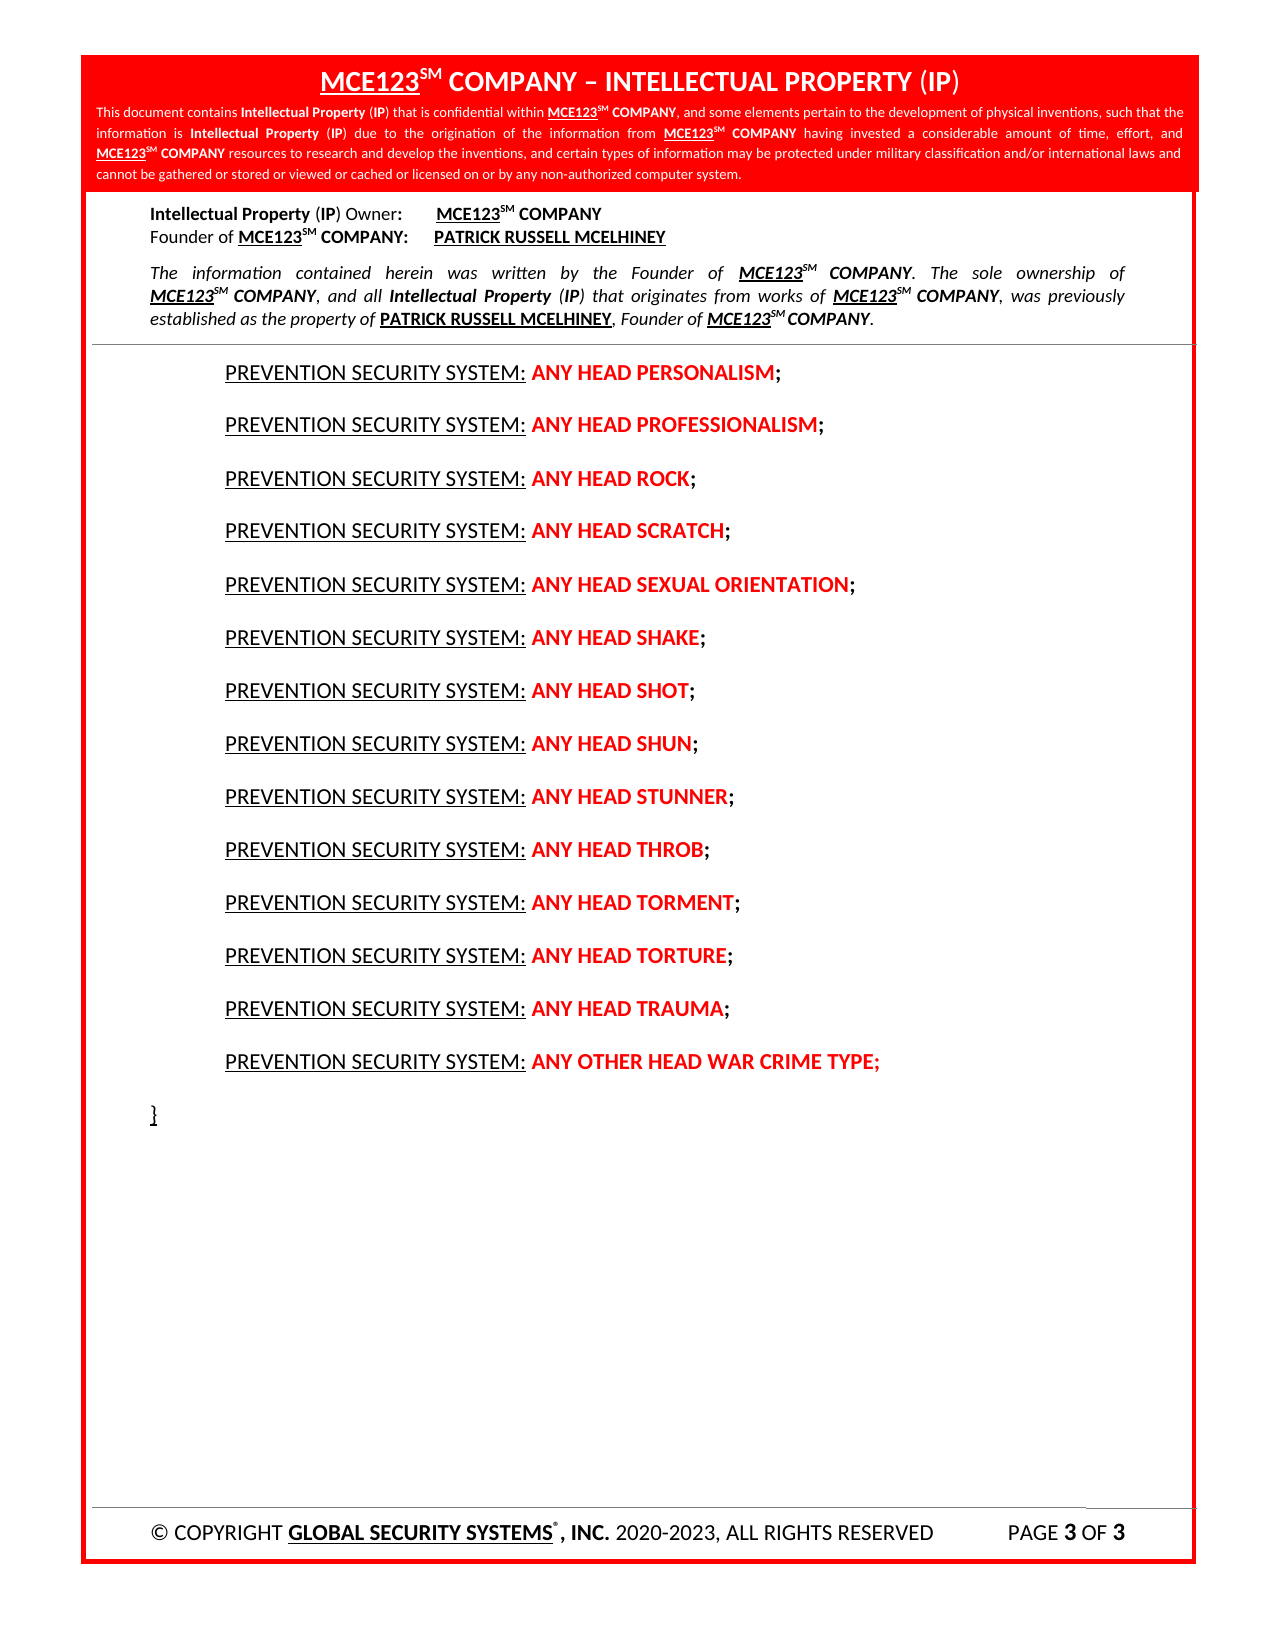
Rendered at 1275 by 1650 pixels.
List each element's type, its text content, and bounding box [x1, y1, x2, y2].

text PREVENTION SECURITY SYSTEM: ANY HEAD SHUN; [187, 729, 1125, 757]
text PREVENTION SECURITY SYSTEM: ANY HEAD PROFESSIONALISM; [187, 411, 1125, 439]
text PREVENTION SECURITY SYSTEM: ANY HEAD STUNNER; [187, 782, 1125, 810]
text PREVENTION SECURITY SYSTEM: ANY HEAD SEXUAL ORIENTATION; [187, 570, 1125, 598]
text } [150, 1100, 1125, 1128]
text PREVENTION SECURITY SYSTEM: ANY HEAD TORTURE; [187, 941, 1125, 969]
text PREVENTION SECURITY SYSTEM: ANY HEAD TORMENT; [187, 888, 1125, 916]
text PREVENTION SECURITY SYSTEM: ANY HEAD PERSONALISM; [187, 358, 1125, 386]
text PREVENTION SECURITY SYSTEM: ANY OTHER HEAD WAR CRIME TYPE; [187, 1047, 1125, 1075]
text PREVENTION SECURITY SYSTEM: ANY HEAD ROCK; [187, 464, 1125, 492]
text PREVENTION SECURITY SYSTEM: ANY HEAD SHOT; [187, 676, 1125, 704]
text PREVENTION SECURITY SYSTEM: ANY HEAD SHAKE; [187, 623, 1125, 651]
text PREVENTION SECURITY SYSTEM: ANY HEAD THROB; [187, 835, 1125, 863]
text PREVENTION SECURITY SYSTEM: ANY HEAD TRAUMA; [187, 994, 1125, 1022]
text PREVENTION SECURITY SYSTEM: ANY HEAD SCRATCH; [187, 517, 1125, 545]
